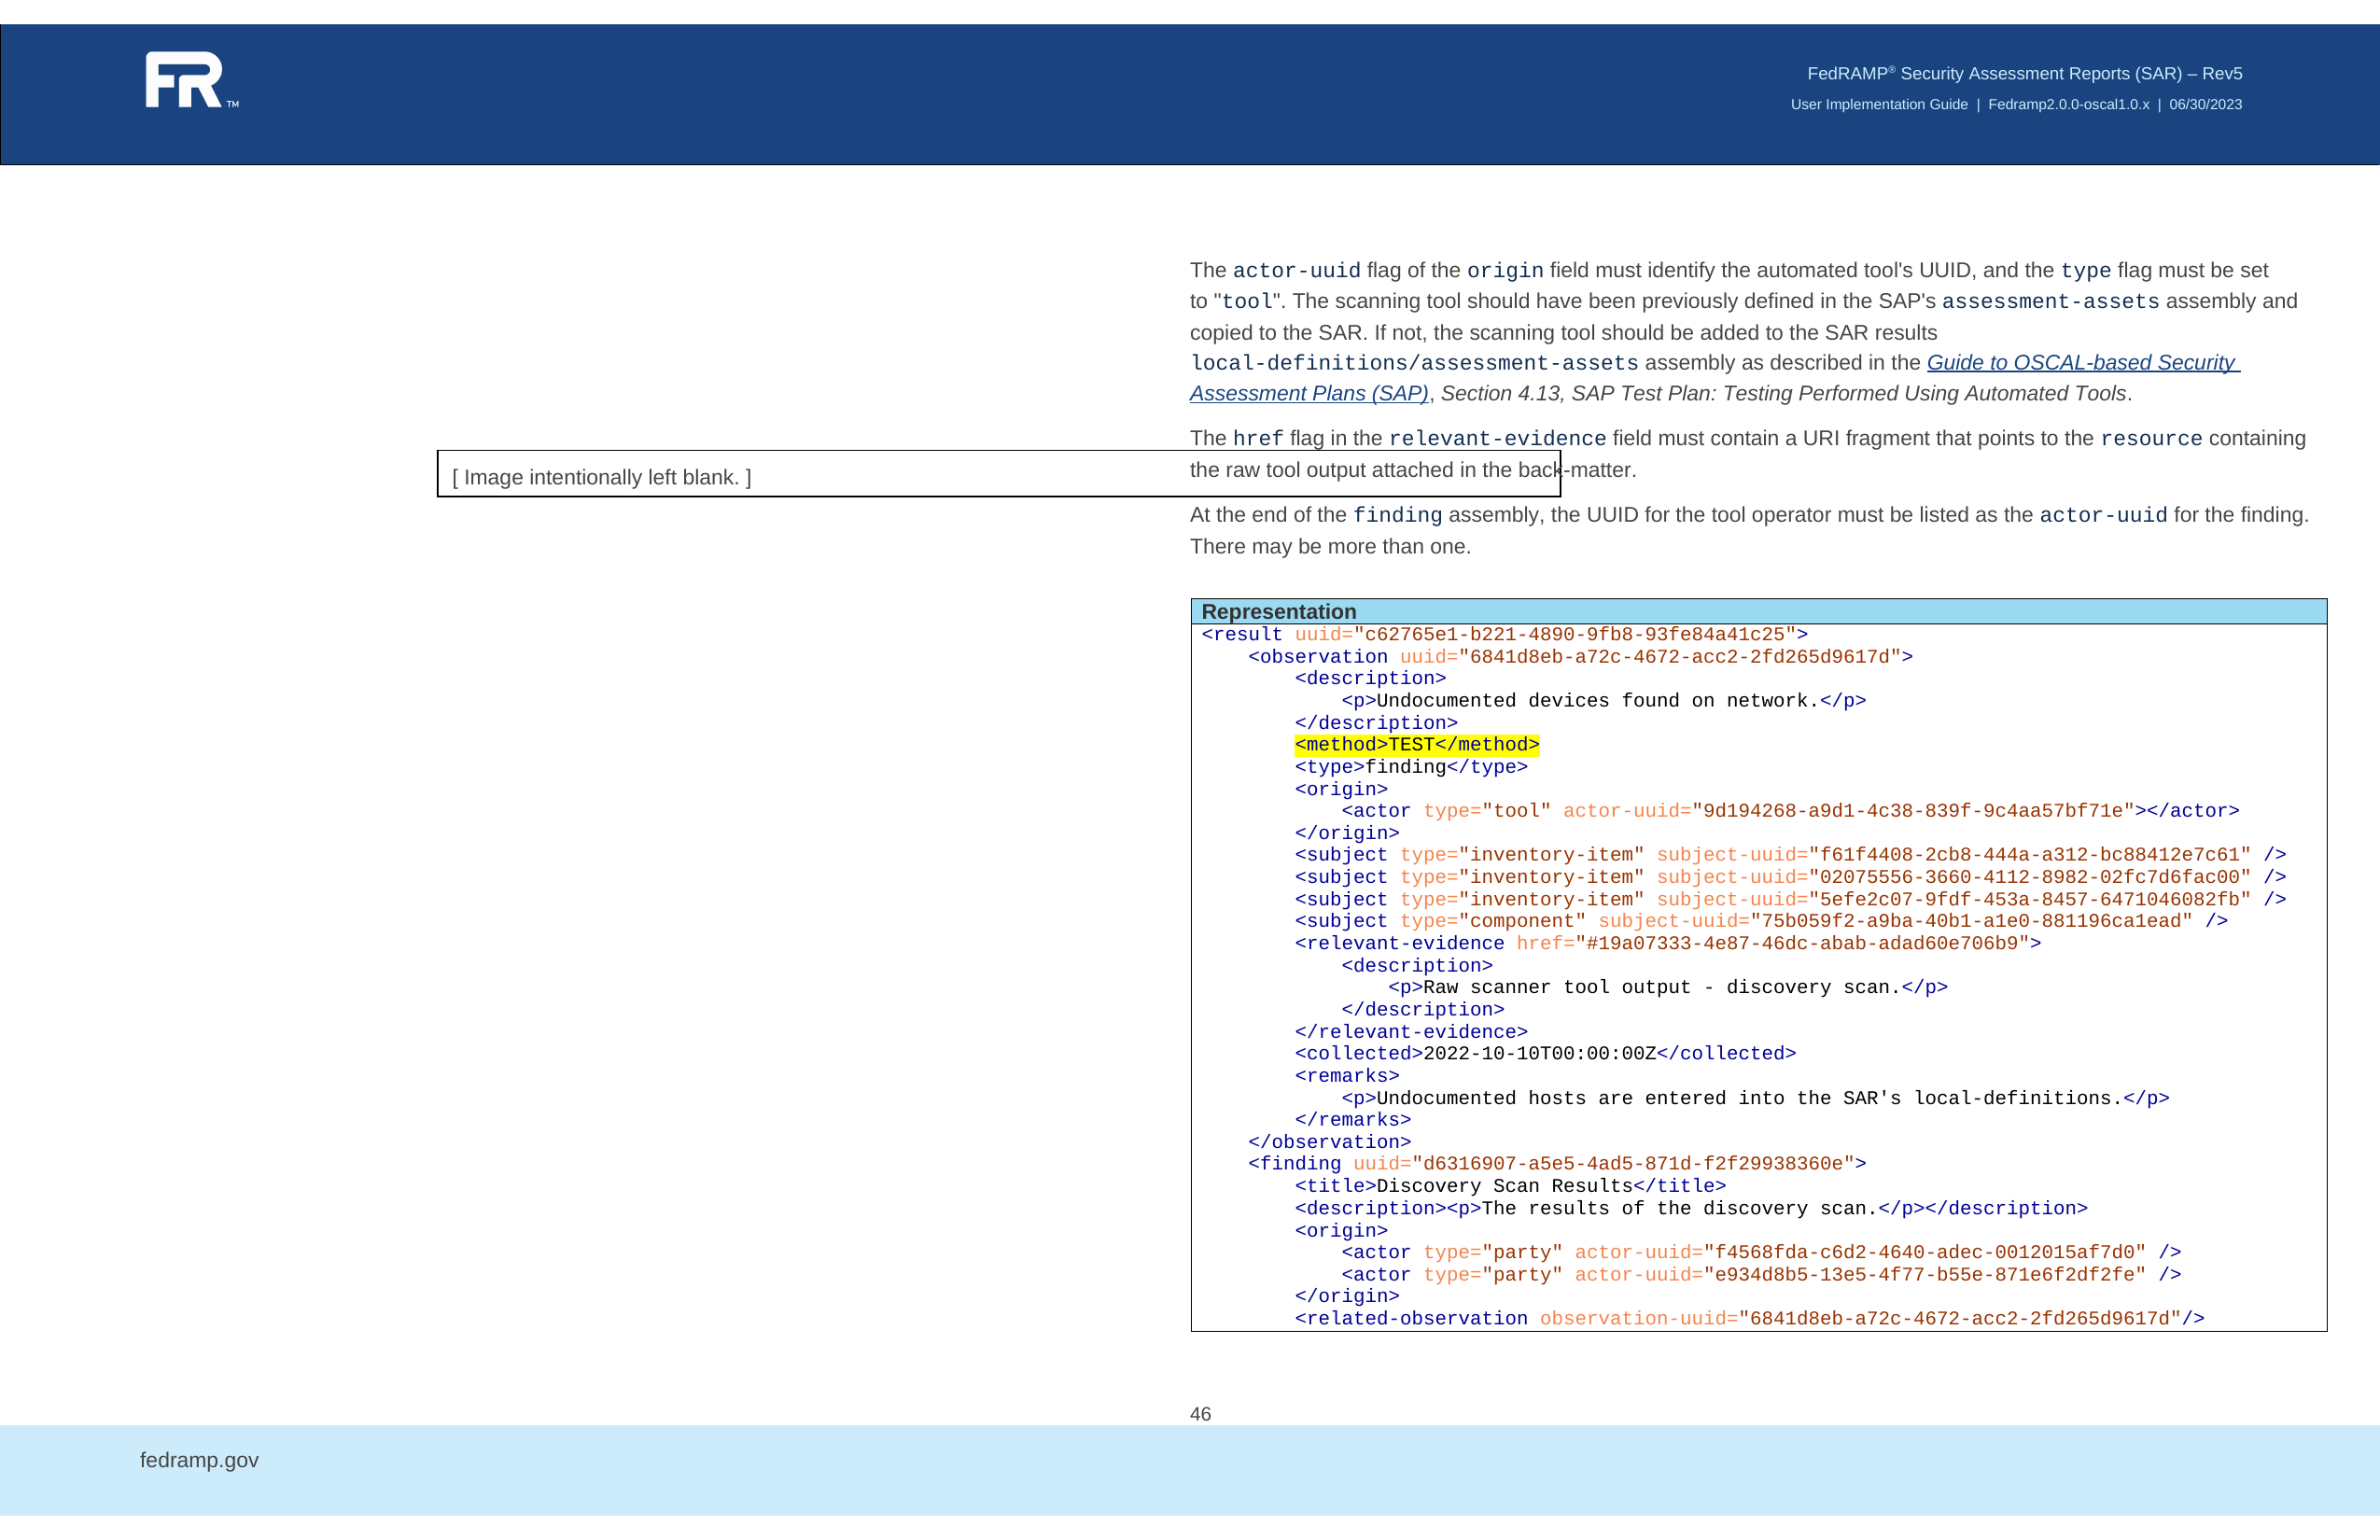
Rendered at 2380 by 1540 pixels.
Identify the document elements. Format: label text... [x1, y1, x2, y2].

table_header Representation [1192, 599, 2327, 623]
picture [146, 51, 239, 107]
text At the end of the finding assembly, the UUID for the tool operator must be listed as the actor-uuid for the finding. There may be more than one. [1190, 502, 2310, 558]
text The actor-uuid flag of the origin field must identify the automated tool's UUID, and the type flag must be set to "tool". The scanning tool should have been previously defined in the SAP's assessment-assets assembly and copied to the SAR. If not, the scanning tool should be added to the SAR results local-definitions/assessment-assets assembly as described in the Guide to OSCAL-based Security Assessment Plans (SAP), Section 4.13, SAP Test Plan: Testing Performed Using Automated Tools. [1190, 258, 2310, 405]
text The href flag in the relevant-evidence field must contain a URI fragment that points to the resource containing the raw tool output attached in the back-matter. [1190, 426, 2310, 482]
